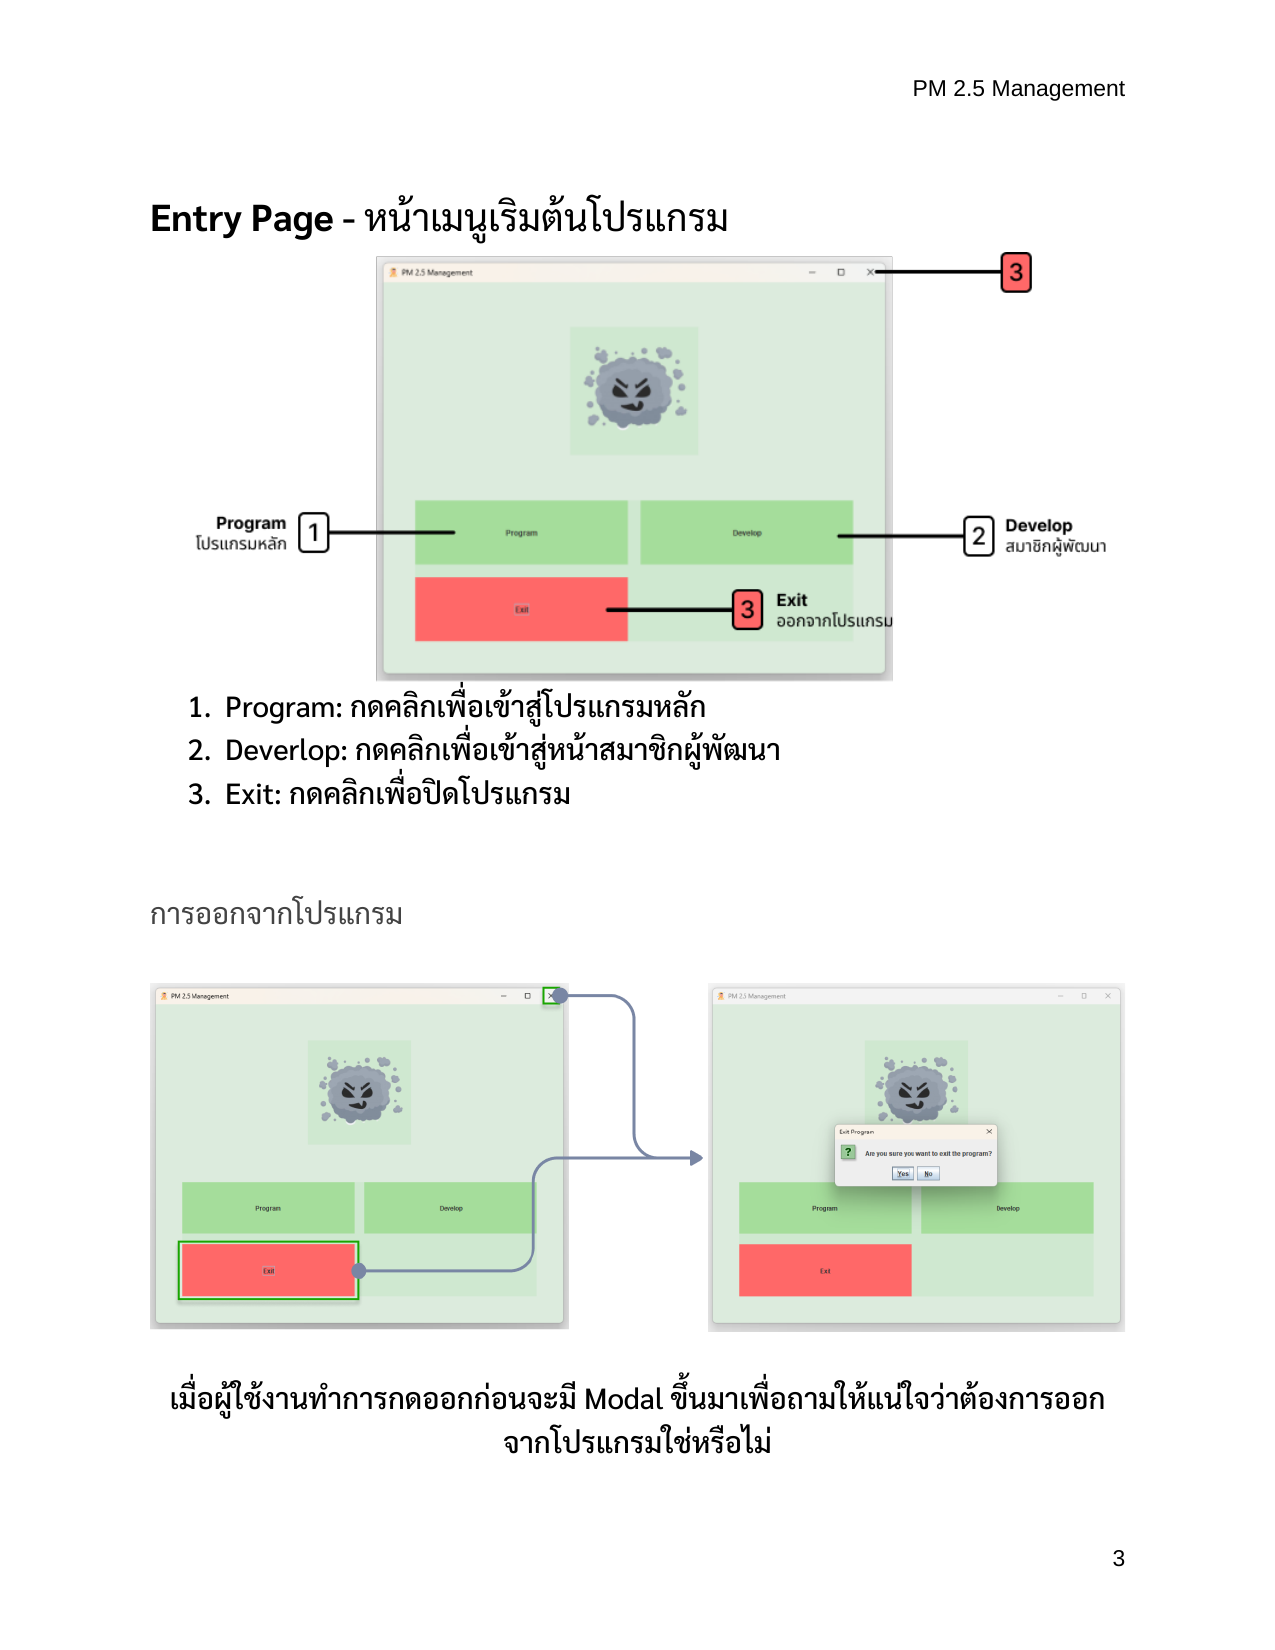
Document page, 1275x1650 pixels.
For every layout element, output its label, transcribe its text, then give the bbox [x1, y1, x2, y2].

picture [150, 252, 1125, 682]
picture [150, 983, 1125, 1332]
list Exit: กดคลิกเพื่อปิดโปรแกรม [187, 773, 1125, 811]
list Program: กดคลิกเพื่อเข้าสู่โปรแกรมหลัก [187, 686, 1125, 724]
text เมื่อผู้ใช้งานทำการกดออกก่อนจะมี Modal ขึ้นมาเพื่อถามให้แน่ใจว่าต้องการออกจากโปรแกรมใช่หรือไม่ [150, 1378, 1125, 1460]
subtitle การออกจากโปรแกรม [150, 893, 1125, 931]
subtitle Entry Page - หน้าเมนูเริมต้นโปรแกรม [150, 192, 1125, 240]
list Deverlop: กดคลิกเพื่อเข้าสู่หน้าสมาชิกผู้พัฒนา [187, 729, 1125, 767]
